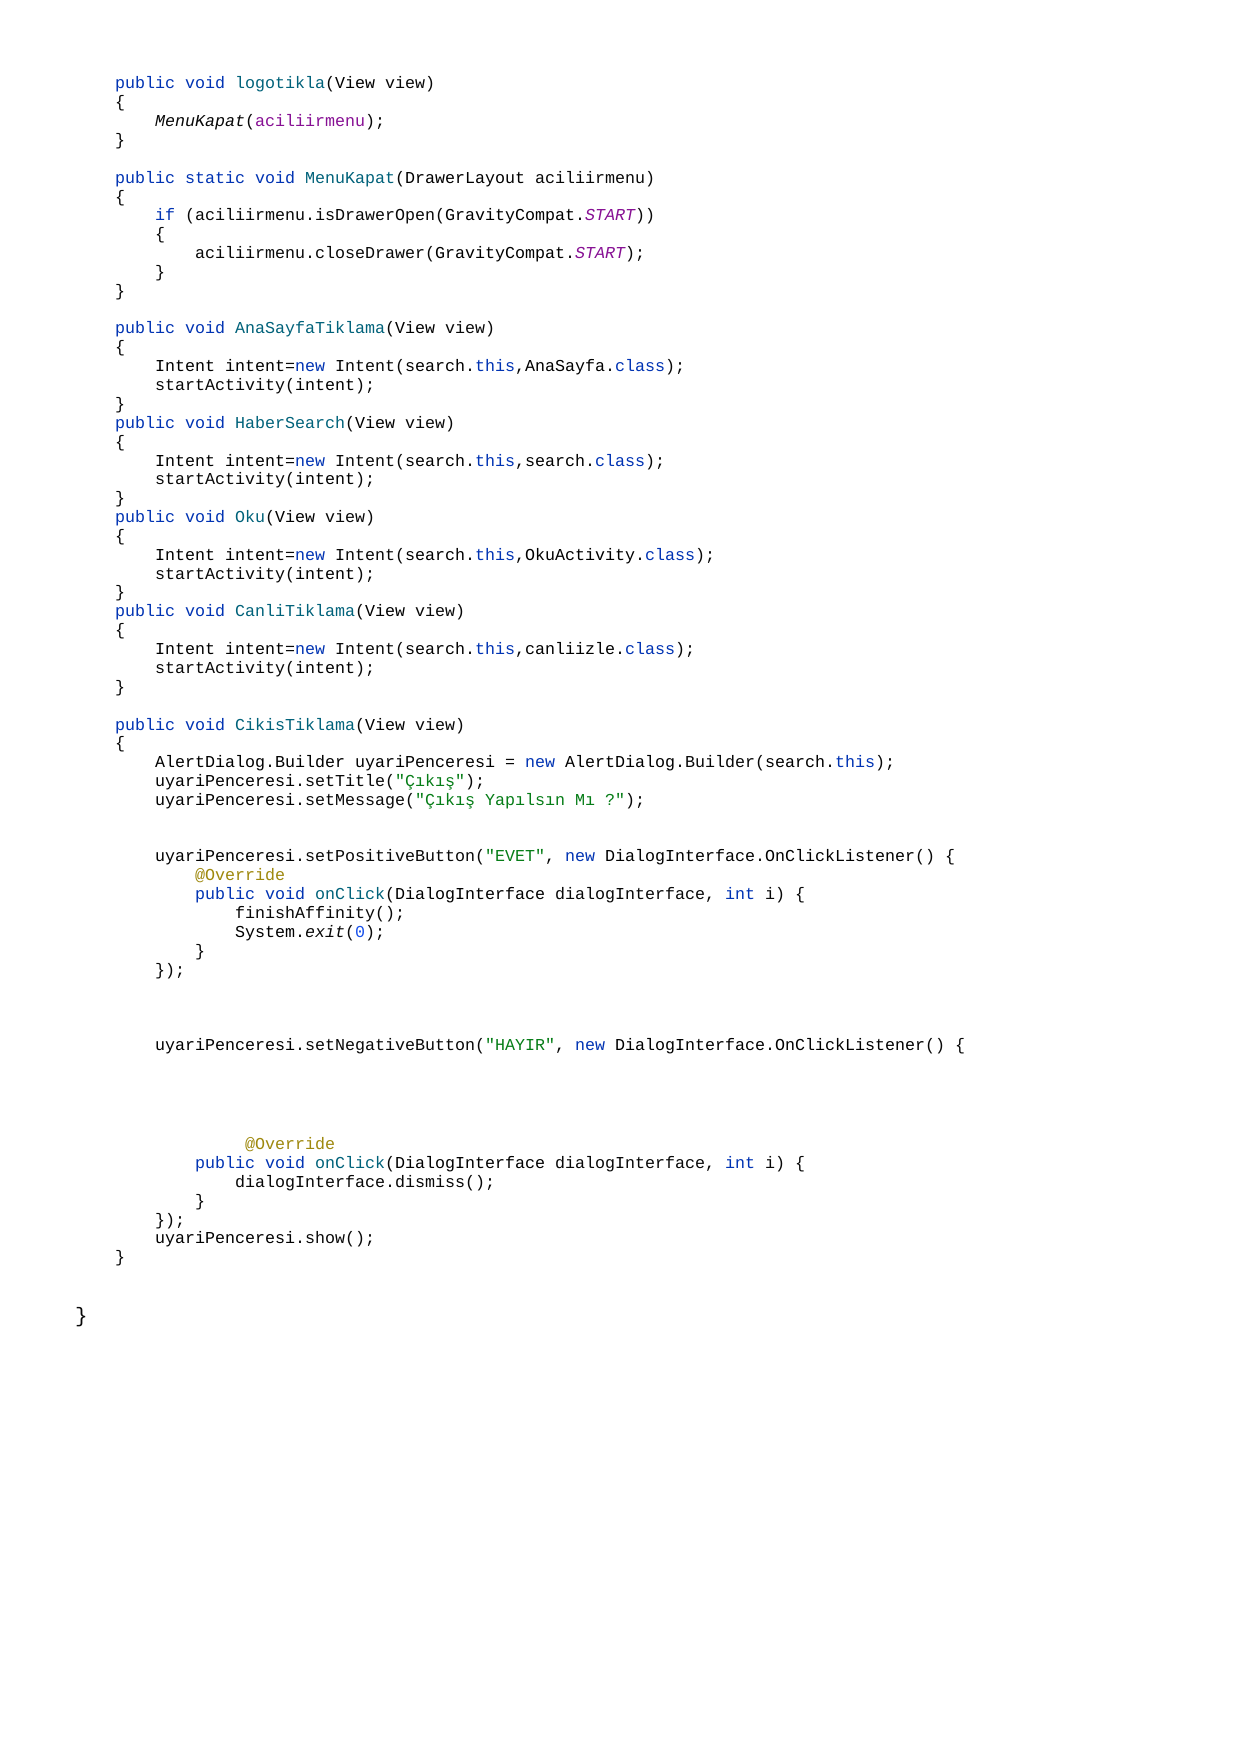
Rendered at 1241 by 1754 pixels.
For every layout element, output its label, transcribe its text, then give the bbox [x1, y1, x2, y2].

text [75, 75, 1165, 1079]
picture [338, 721, 344, 730]
picture [368, 324, 374, 333]
picture [338, 607, 344, 616]
text @Override public void onClick(DialogInterface dialogInterface, int i) { dialogInterface.dismiss(); } }); uyariPenceresi.show(); } } [75, 1136, 1165, 1329]
picture [296, 324, 304, 333]
